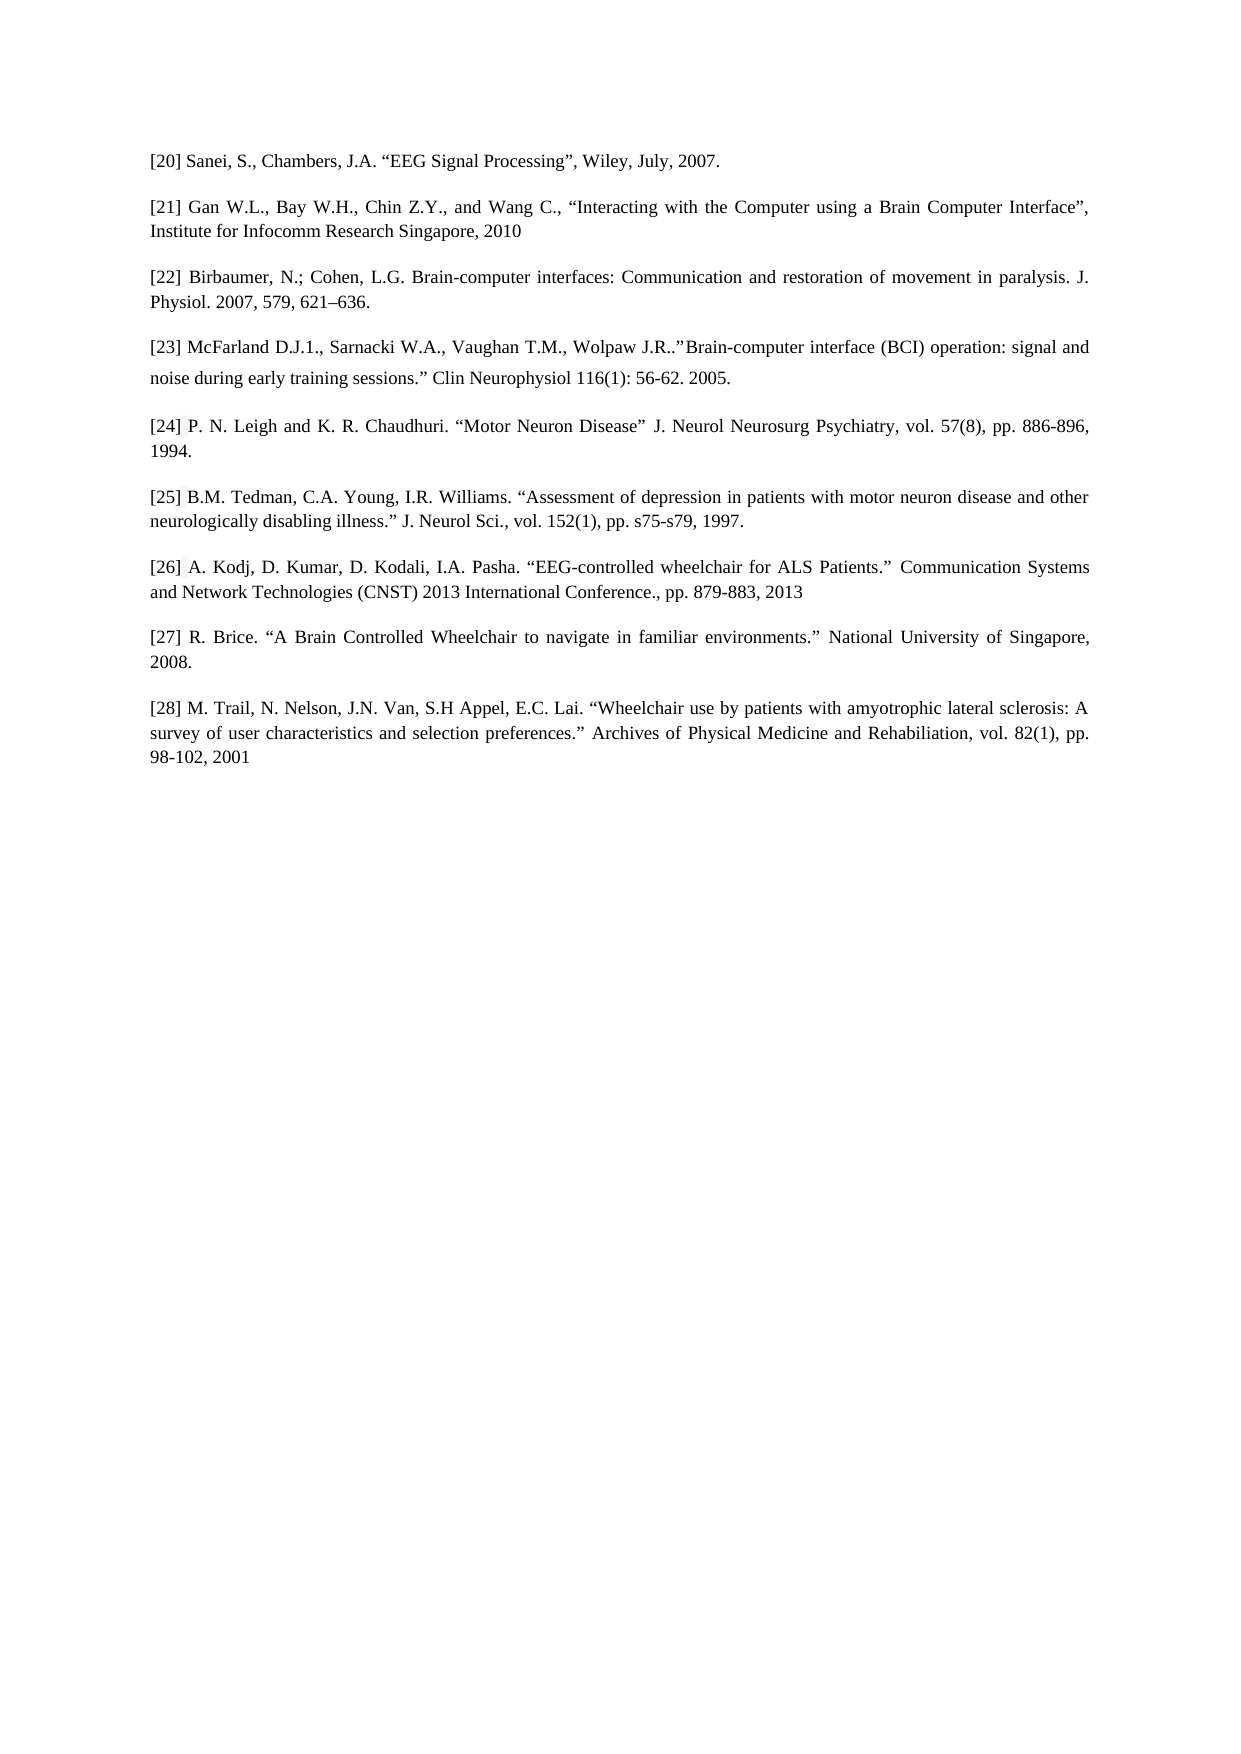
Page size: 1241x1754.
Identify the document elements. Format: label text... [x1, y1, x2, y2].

text [24] P. N. Leigh and K. R. Chaudhuri. “Motor Neuron Disease” J. Neurol Neurosurg Psychiatry, vol. 57(8), pp. 886-896, 1994. [150, 415, 1090, 462]
text [22] Birbaumer, N.; Cohen, L.G. Brain-computer interfaces: Communication and restoration of movement in paralysis. J. Physiol. 2007, 579, 621–636. [150, 266, 1090, 312]
text [21] Gan W.L., Bay W.H., Chin Z.Y., and Wang C., “Interacting with the Computer using a Brain Computer Interface”, Institute for Infocomm Research Singapore, 2010 [150, 196, 1090, 242]
text [20] Sanei, S., Chambers, J.A. “EEG Signal Processing”, Wiley, July, 2007. [150, 150, 1090, 172]
text [25] B.M. Tedman, C.A. Young, I.R. Williams. “Assessment of depression in patients with motor neuron disease and other neurologically disabling illness.” J. Neurol Sci., vol. 152(1), pp. s75-s79, 1997. [150, 486, 1090, 532]
text [28] M. Trail, N. Nelson, J.N. Van, S.H Appel, E.C. Lai. “Wheelchair use by patients with amyotrophic lateral sclerosis: A survey of user characteristics and selection preferences.” Archives of Physical Medicine and Rehabiliation, vol. 82(1), pp. 98-102, 2001 [150, 697, 1090, 768]
text [27] R. Brice. “A Brain Controlled Wheelchair to navigate in familiar environments.” National University of Singapore, 2008. [150, 626, 1090, 673]
text [26] A. Kodj, D. Kumar, D. Kodali, I.A. Pasha. “EEG-controlled wheelchair for ALS Patients.” Communication Systems and Network Technologies (CNST) 2013 International Conference., pp. 879-883, 2013 [150, 556, 1090, 602]
text [23] McFarland D.J.1., Sarnacki W.A., Vaughan T.M., Wolpaw J.R..”Brain-computer interface (BCI) operation: signal and noise during early training sessions.” Clin Neurophysiol 116(1): 56-62. 2005. [150, 336, 1090, 390]
